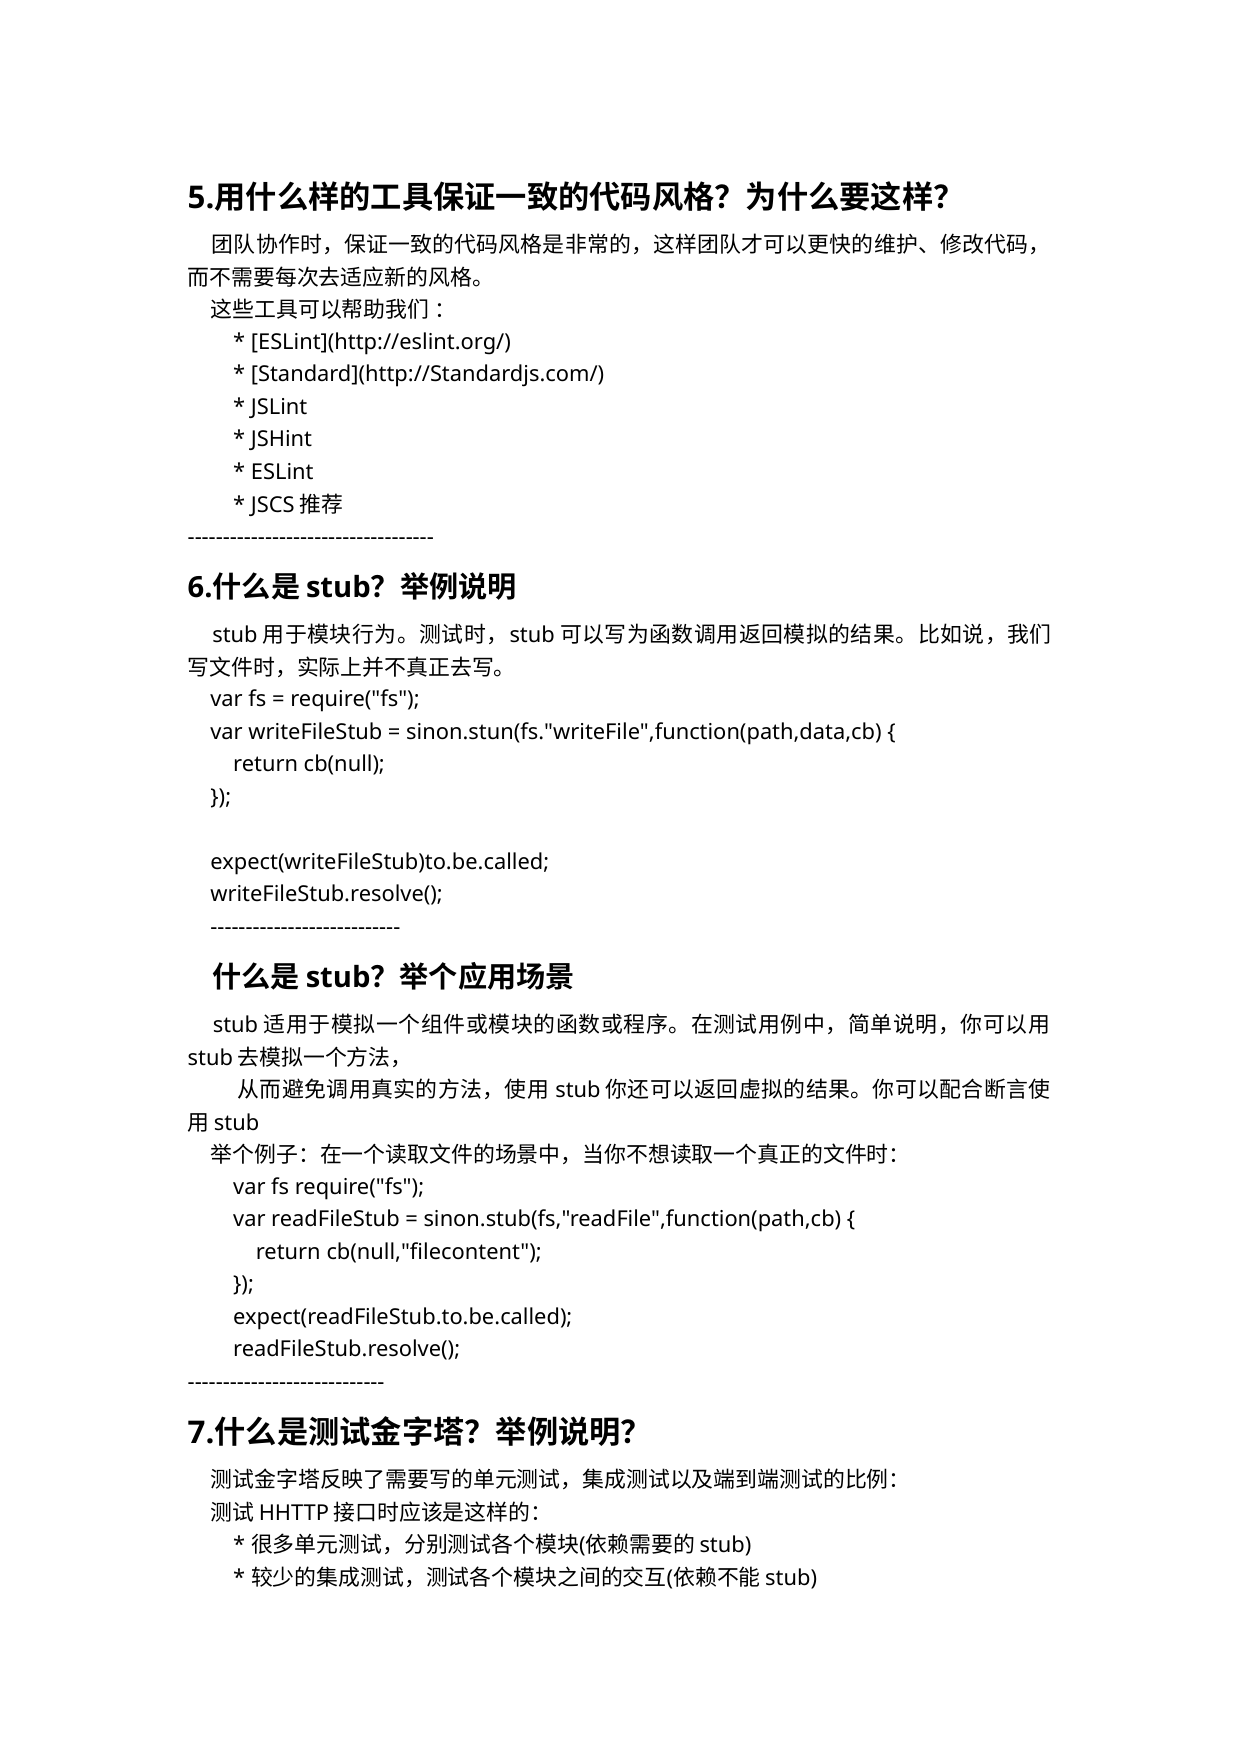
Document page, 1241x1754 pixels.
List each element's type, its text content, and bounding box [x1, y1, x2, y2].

text 团队协作时，保证一致的代码风格是非常的，这样团队才可以更快的维护、修改代码，而不需要每次去适应新的风格。 [187, 227, 1053, 292]
text var fs require("fs"); [187, 1169, 1053, 1202]
text 7.什么是测试金字塔？举例说明？ [187, 1397, 1053, 1462]
text * [Standard](http://Standardjs.com/) [187, 357, 1053, 389]
text * 较少的集成测试，测试各个模块之间的交互(依赖不能stub) [187, 1559, 1053, 1592]
text 这些工具可以帮助我们 ： [187, 292, 1053, 324]
text 测试HHTTP接口时应该是这样的： [187, 1494, 1053, 1527]
text }); [187, 1267, 1053, 1299]
text }); [187, 779, 1053, 812]
text 从而避免调用真实的方法，使用stub你还可以返回虚拟的结果。你可以配合断言使用stub [187, 1072, 1053, 1137]
text return cb(null,"filecontent"); [187, 1234, 1053, 1267]
text * [ESLint](http://eslint.org/) [187, 324, 1053, 357]
text readFileStub.resolve(); [187, 1332, 1053, 1364]
text 举个例子：在一个读取文件的场景中，当你不想读取一个真正的文件时： [187, 1137, 1053, 1169]
text var writeFileStub = sinon.stun(fs."writeFile",function(path,data,cb) { [187, 714, 1053, 747]
text 6.什么是stub？举例说明 [187, 552, 1053, 617]
text writeFileStub.resolve(); [187, 877, 1053, 909]
text return cb(null); [187, 747, 1053, 779]
text * ESLint [187, 454, 1053, 487]
text --------------------------- [187, 909, 1053, 942]
text var fs = require("fs"); [187, 682, 1053, 714]
text * JSCS推荐 [187, 487, 1053, 519]
text ----------------------------------- [187, 519, 1053, 552]
text * JSLint [187, 389, 1053, 422]
text ---------------------------- [187, 1364, 1053, 1397]
text stub用于模块行为。测试时，stub可以写为函数调用返回模拟的结果。比如说，我们写文件时，实际上并不真正去写。 [187, 617, 1053, 682]
text 5.用什么样的工具保证一致的代码风格？为什么要这样？ [187, 162, 1053, 227]
text var readFileStub = sinon.stub(fs,"readFile",function(path,cb) { [187, 1202, 1053, 1234]
text * 很多单元测试，分别测试各个模块(依赖需要的stub) [187, 1527, 1053, 1559]
text * JSHint [187, 422, 1053, 454]
text 测试金字塔反映了需要写的单元测试，集成测试以及端到端测试的比例： [187, 1462, 1053, 1494]
text expect(readFileStub.to.be.called); [187, 1299, 1053, 1332]
text expect(writeFileStub)to.be.called; [187, 844, 1053, 877]
text stub适用于模拟一个组件或模块的函数或程序。在测试用例中，简单说明，你可以用stub去模拟一个方法， [187, 1007, 1053, 1072]
text 什么是stub？举个应用场景 [187, 942, 1053, 1007]
